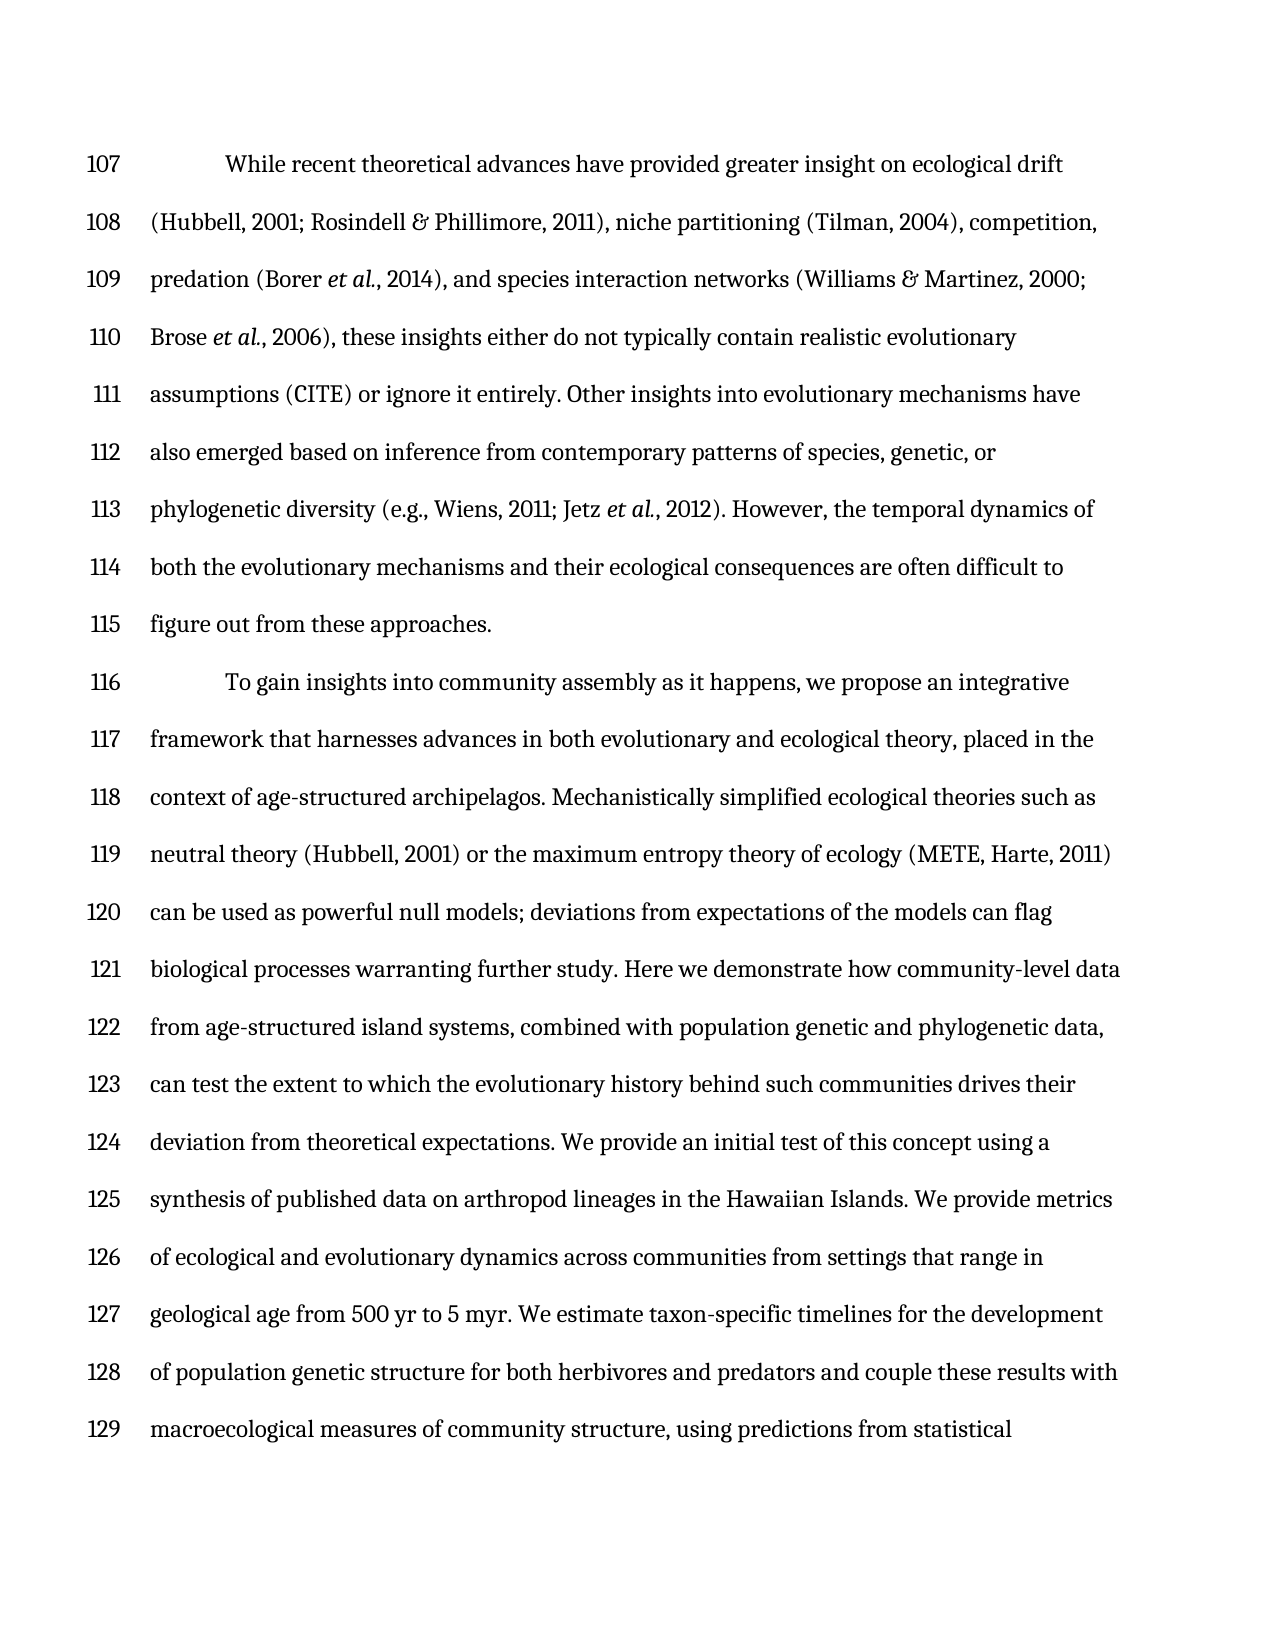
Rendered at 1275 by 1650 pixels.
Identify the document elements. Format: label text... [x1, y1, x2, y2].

text While recent theoretical advances have provided greater insight on ecological drift (Hubbell, 2001; Rosindell & Phillimore, 2011), niche partitioning (Tilman, 2004), competition, predation (Borer et al., 2014), and species interaction networks (Williams & Martinez, 2000; Brose et al., 2006), these insights either do not typically contain realistic evolutionary assumptions (CITE) or ignore it entirely. Other insights into evolutionary mechanisms have also emerged based on inference from contemporary patterns of species, genetic, or phylogenetic diversity (e.g., Wiens, 2011; Jetz et al., 2012). However, the temporal dynamics of both the evolutionary mechanisms and their ecological consequences are often difficult to figure out from these approaches. [150, 150, 1125, 639]
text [150, 667, 1125, 1444]
